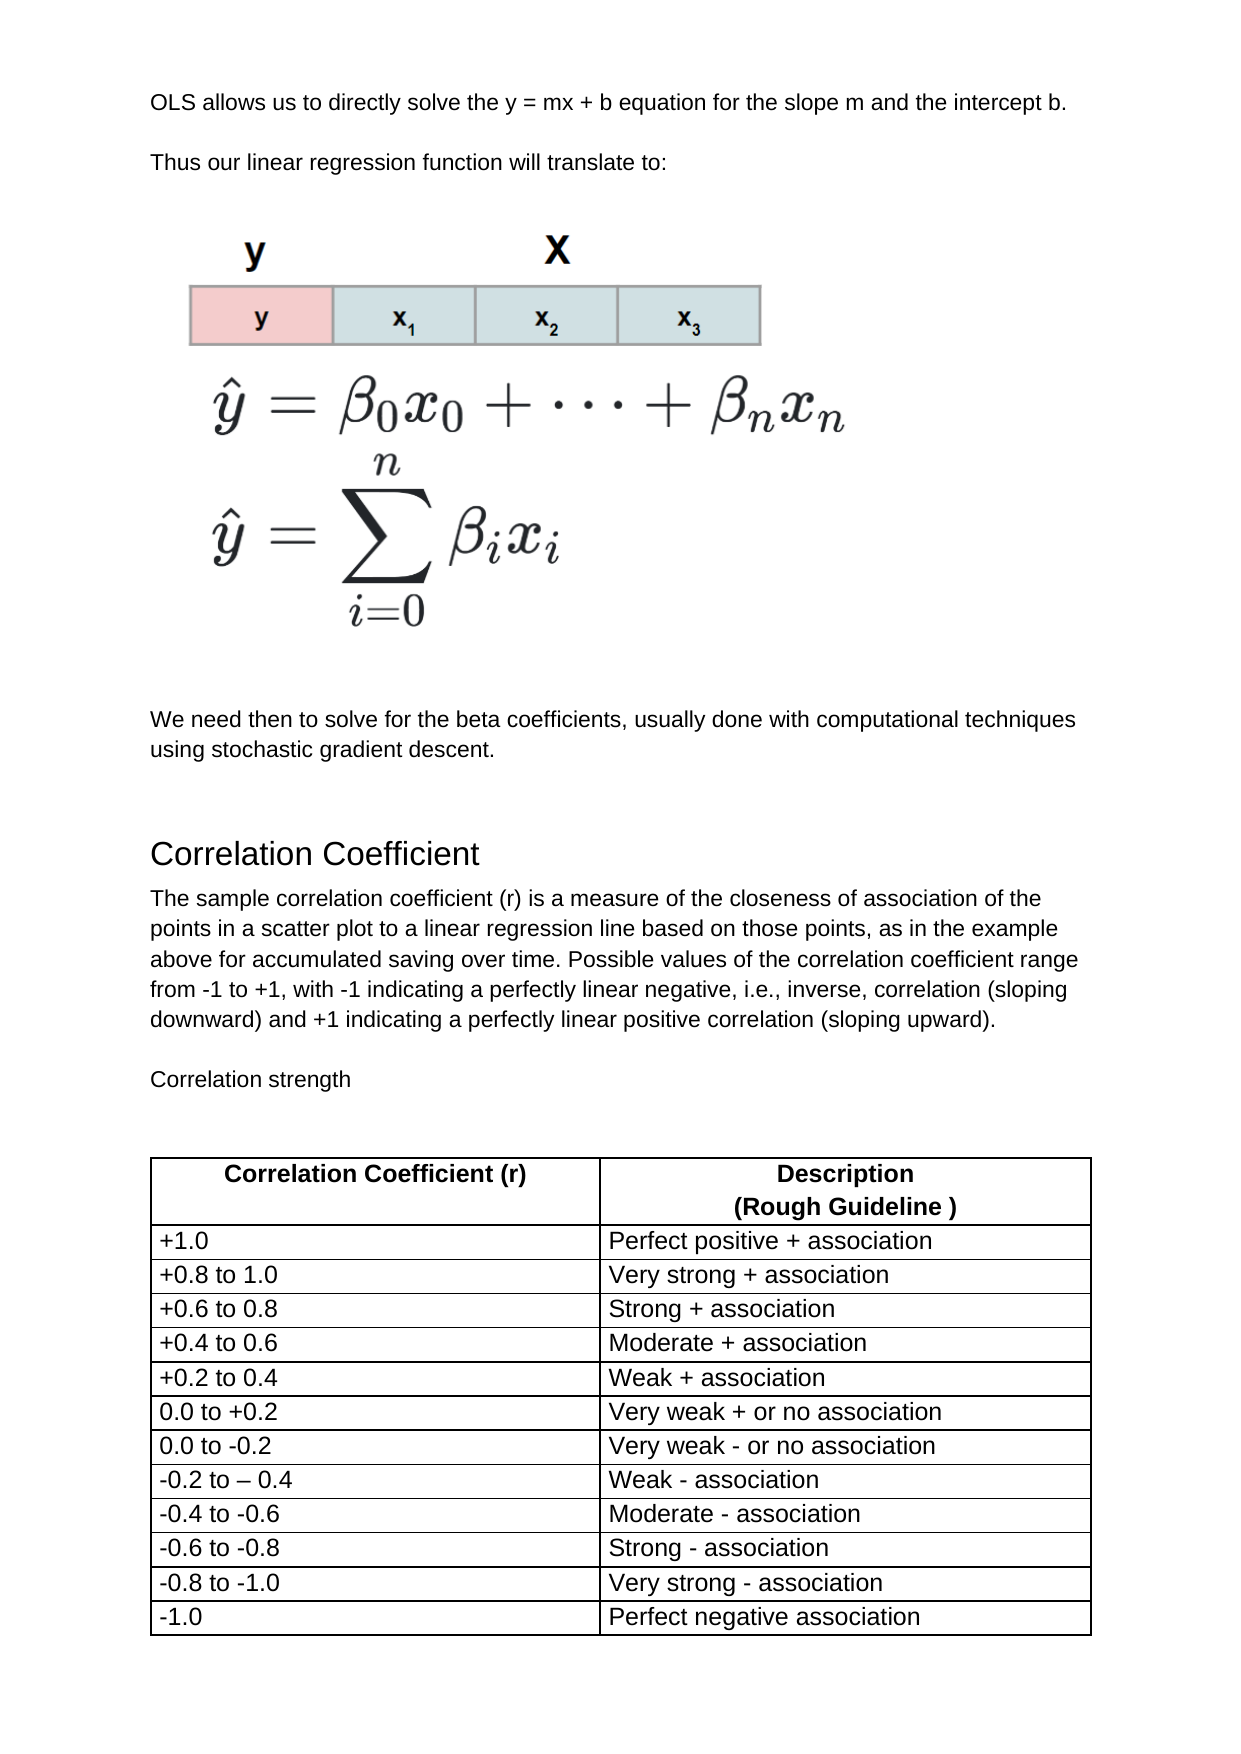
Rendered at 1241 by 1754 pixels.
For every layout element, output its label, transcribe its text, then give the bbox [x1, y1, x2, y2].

table_cell Moderate - association [601, 1499, 1090, 1532]
table_cell Very weak - or no association [601, 1431, 1090, 1463]
text We need then to solve for the beta coefficients, usually done with computational techniques using stochastic gradient descent. [150, 706, 1090, 763]
text OLS allows us to directly solve the y = mx + b equation for the slope m and the intercept b. Thus our linear regression function will translate to: [150, 88, 1090, 175]
table_cell +1.0 [152, 1226, 599, 1258]
table_header Correlation Coefficient (r) [152, 1159, 599, 1224]
table_cell Strong + association [601, 1294, 1090, 1327]
table_cell -0.8 to -1.0 [152, 1568, 599, 1600]
text The sample correlation coefficient (r) is a measure of the closeness of association of the points in a scatter plot to a linear regression line based on those points, as in the example above for accumulated saving over time. Possible values of the correlation coefficient range from -1 to +1, with -1 indicating a perfectly linear negative, i.e., inverse, correlation (sloping downward) and +1 indicating a perfectly linear positive correlation (sloping upward). [150, 885, 1090, 1032]
subtitle Correlation Coefficient [150, 834, 1090, 873]
table_cell 0.0 to +0.2 [152, 1397, 599, 1429]
table_header Description (Rough Guideline ) [601, 1159, 1090, 1224]
table_cell +0.8 to 1.0 [152, 1260, 599, 1293]
table_cell Very strong + association [601, 1260, 1090, 1293]
table_cell Weak - association [601, 1465, 1090, 1498]
table_cell Perfect negative association [601, 1602, 1090, 1634]
table_cell +0.2 to 0.4 [152, 1363, 599, 1395]
table_cell -1.0 [152, 1602, 599, 1634]
table_cell -0.2 to – 0.4 [152, 1465, 599, 1498]
table_cell +0.4 to 0.6 [152, 1328, 599, 1361]
table_cell Very weak + or no association [601, 1397, 1090, 1429]
text Correlation strength [150, 1066, 1090, 1093]
table_cell +0.6 to 0.8 [152, 1294, 599, 1327]
table_cell -0.6 to -0.8 [152, 1533, 599, 1566]
table_cell -0.4 to -0.6 [152, 1499, 599, 1532]
table_cell Perfect positive + association [601, 1226, 1090, 1258]
table_cell Moderate + association [601, 1328, 1090, 1361]
table_cell Very strong - association [601, 1568, 1090, 1600]
table_cell Weak + association [601, 1363, 1090, 1395]
table_cell Strong - association [601, 1533, 1090, 1566]
picture [150, 209, 897, 642]
table_cell 0.0 to -0.2 [152, 1431, 599, 1463]
